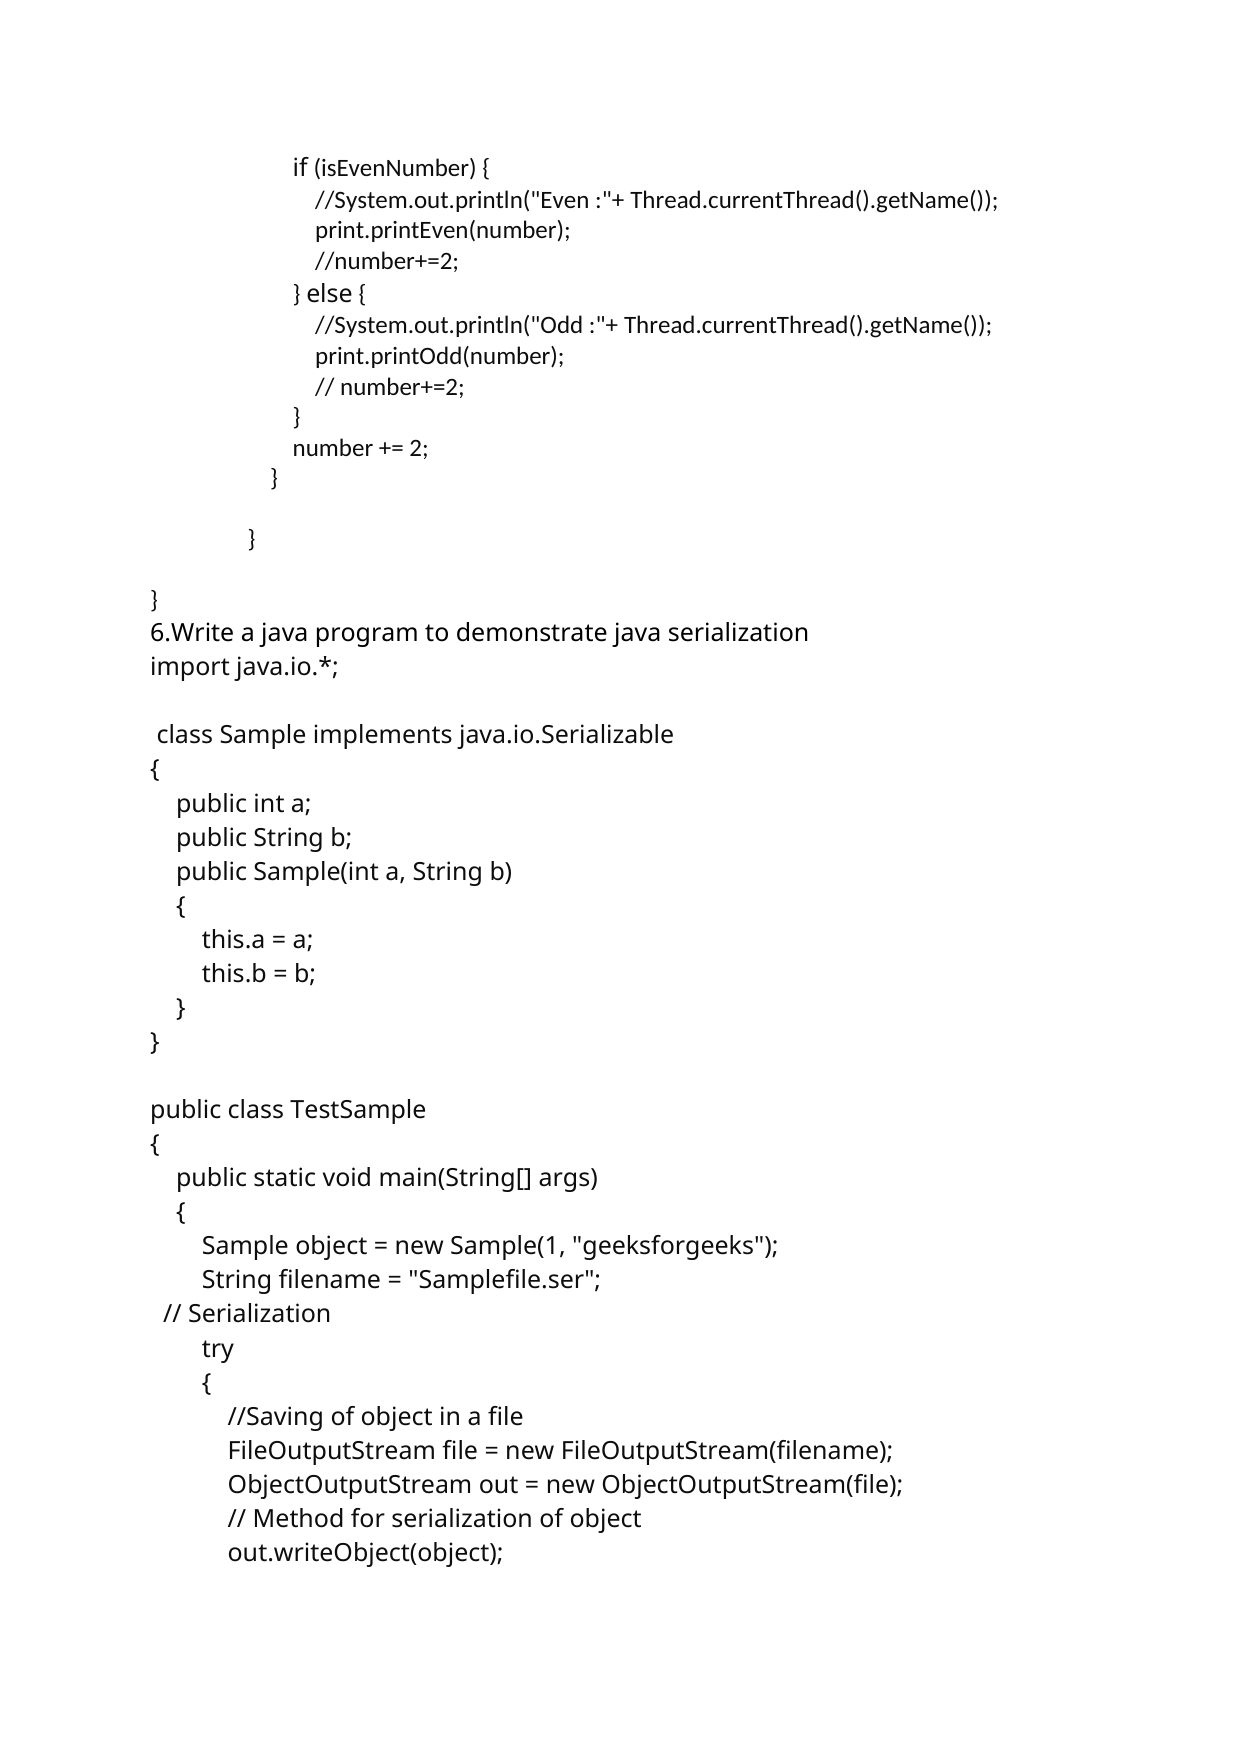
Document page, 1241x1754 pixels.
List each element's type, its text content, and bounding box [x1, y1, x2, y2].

text { [150, 1126, 1090, 1160]
text { [150, 751, 1090, 785]
text // Serialization [150, 1296, 1090, 1330]
text } [150, 523, 1090, 554]
text } [150, 1024, 1090, 1058]
text 6.Write a java program to demonstrate java serialization [150, 615, 1090, 649]
text } else { [150, 276, 1090, 310]
text { [150, 887, 1090, 921]
text // number+=2; [150, 371, 1090, 401]
text import java.io.*; [150, 649, 1090, 683]
text //Saving of object in a file [150, 1398, 1090, 1432]
text print.printOdd(number); [150, 340, 1090, 371]
text FileOutputStream file = new FileOutputStream(filename); [150, 1432, 1090, 1466]
text try [150, 1330, 1090, 1364]
text class Sample implements java.io.Serializable [150, 717, 1090, 751]
text String filename = "Samplefile.ser"; [150, 1262, 1090, 1296]
text this.a = a; [150, 921, 1090, 956]
text print.printEven(number); [150, 214, 1090, 245]
text // Method for serialization of object [150, 1501, 1090, 1534]
text } [150, 584, 1090, 615]
text { [150, 1364, 1090, 1398]
text { [150, 1194, 1090, 1228]
text public class TestSample [150, 1092, 1090, 1126]
text public static void main(String[] args) [150, 1160, 1090, 1194]
text ObjectOutputStream out = new ObjectOutputStream(file); [150, 1466, 1090, 1501]
text public String b; [150, 819, 1090, 853]
text //System.out.println("Odd :"+ Thread.currentThread().getName()); [150, 310, 1090, 340]
text } [150, 989, 1090, 1024]
text if (isEvenNumber) { [150, 150, 1090, 184]
text //System.out.println("Even :"+ Thread.currentThread().getName()); [150, 184, 1090, 214]
text number += 2; [150, 432, 1090, 462]
text } [150, 462, 1090, 493]
text out.writeObject(object); [150, 1534, 1090, 1569]
text this.b = b; [150, 956, 1090, 989]
text public int a; [150, 785, 1090, 819]
text //number+=2; [150, 245, 1090, 276]
text Sample object = new Sample(1, "geeksforgeeks"); [150, 1228, 1090, 1262]
text public Sample(int a, String b) [150, 853, 1090, 887]
text } [150, 401, 1090, 432]
